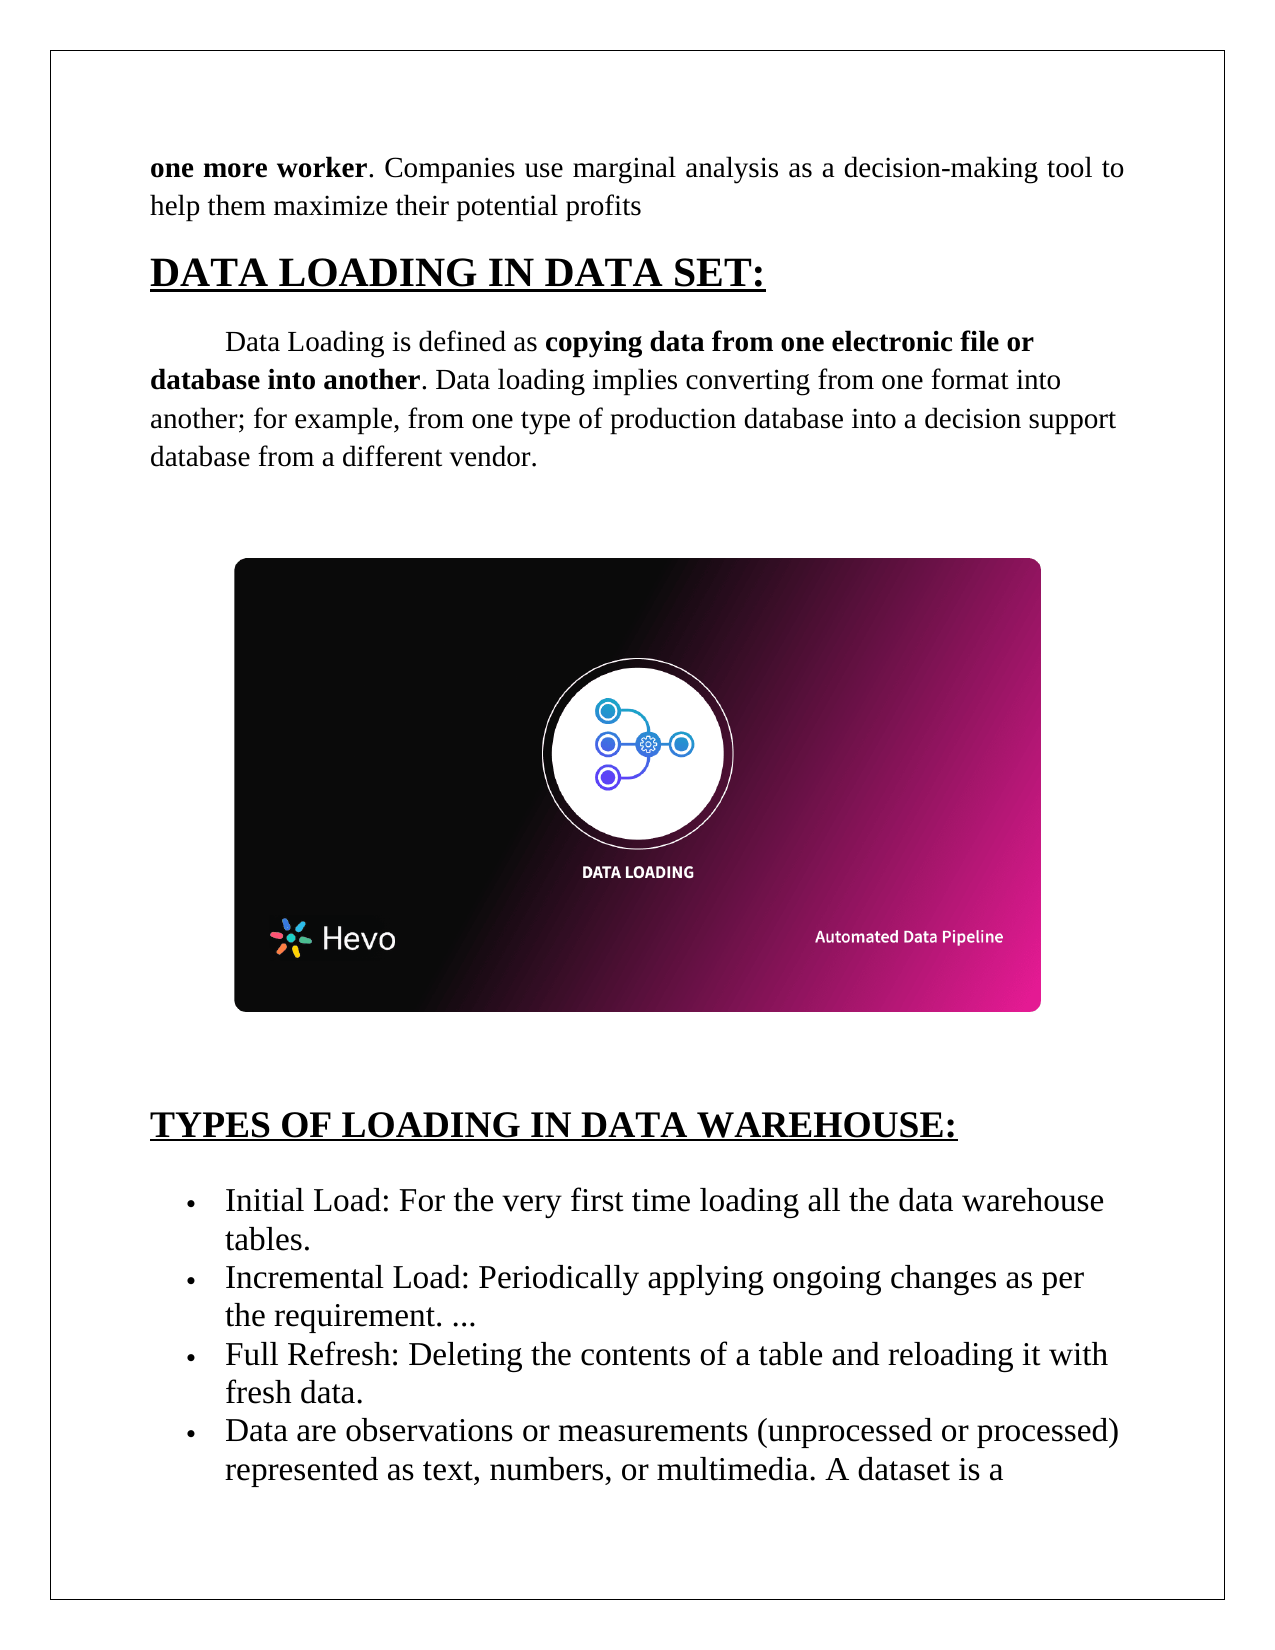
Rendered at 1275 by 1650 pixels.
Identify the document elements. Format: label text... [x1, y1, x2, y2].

text Data Loading is defined as copying data from one electronic file or database into another. Data loading implies converting from one format into another; for example, from one type of production database into a decision support database from a different vendor. [150, 324, 1125, 473]
picture [234, 558, 1041, 1012]
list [187, 1411, 1125, 1487]
list Incremental Load: Periodically applying ongoing changes as per the requirement. ... [187, 1257, 1125, 1334]
text TYPES OF LOADING IN DATA WAREHOUSE: [150, 1102, 1125, 1145]
text DATA LOADING IN DATA SET: [150, 248, 1125, 296]
list Full Refresh: Deleting the contents of a table and reloading it with fresh data. [187, 1334, 1125, 1411]
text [150, 150, 1125, 222]
list Initial Load: For the very first time loading all the data warehouse tables. [187, 1181, 1125, 1257]
